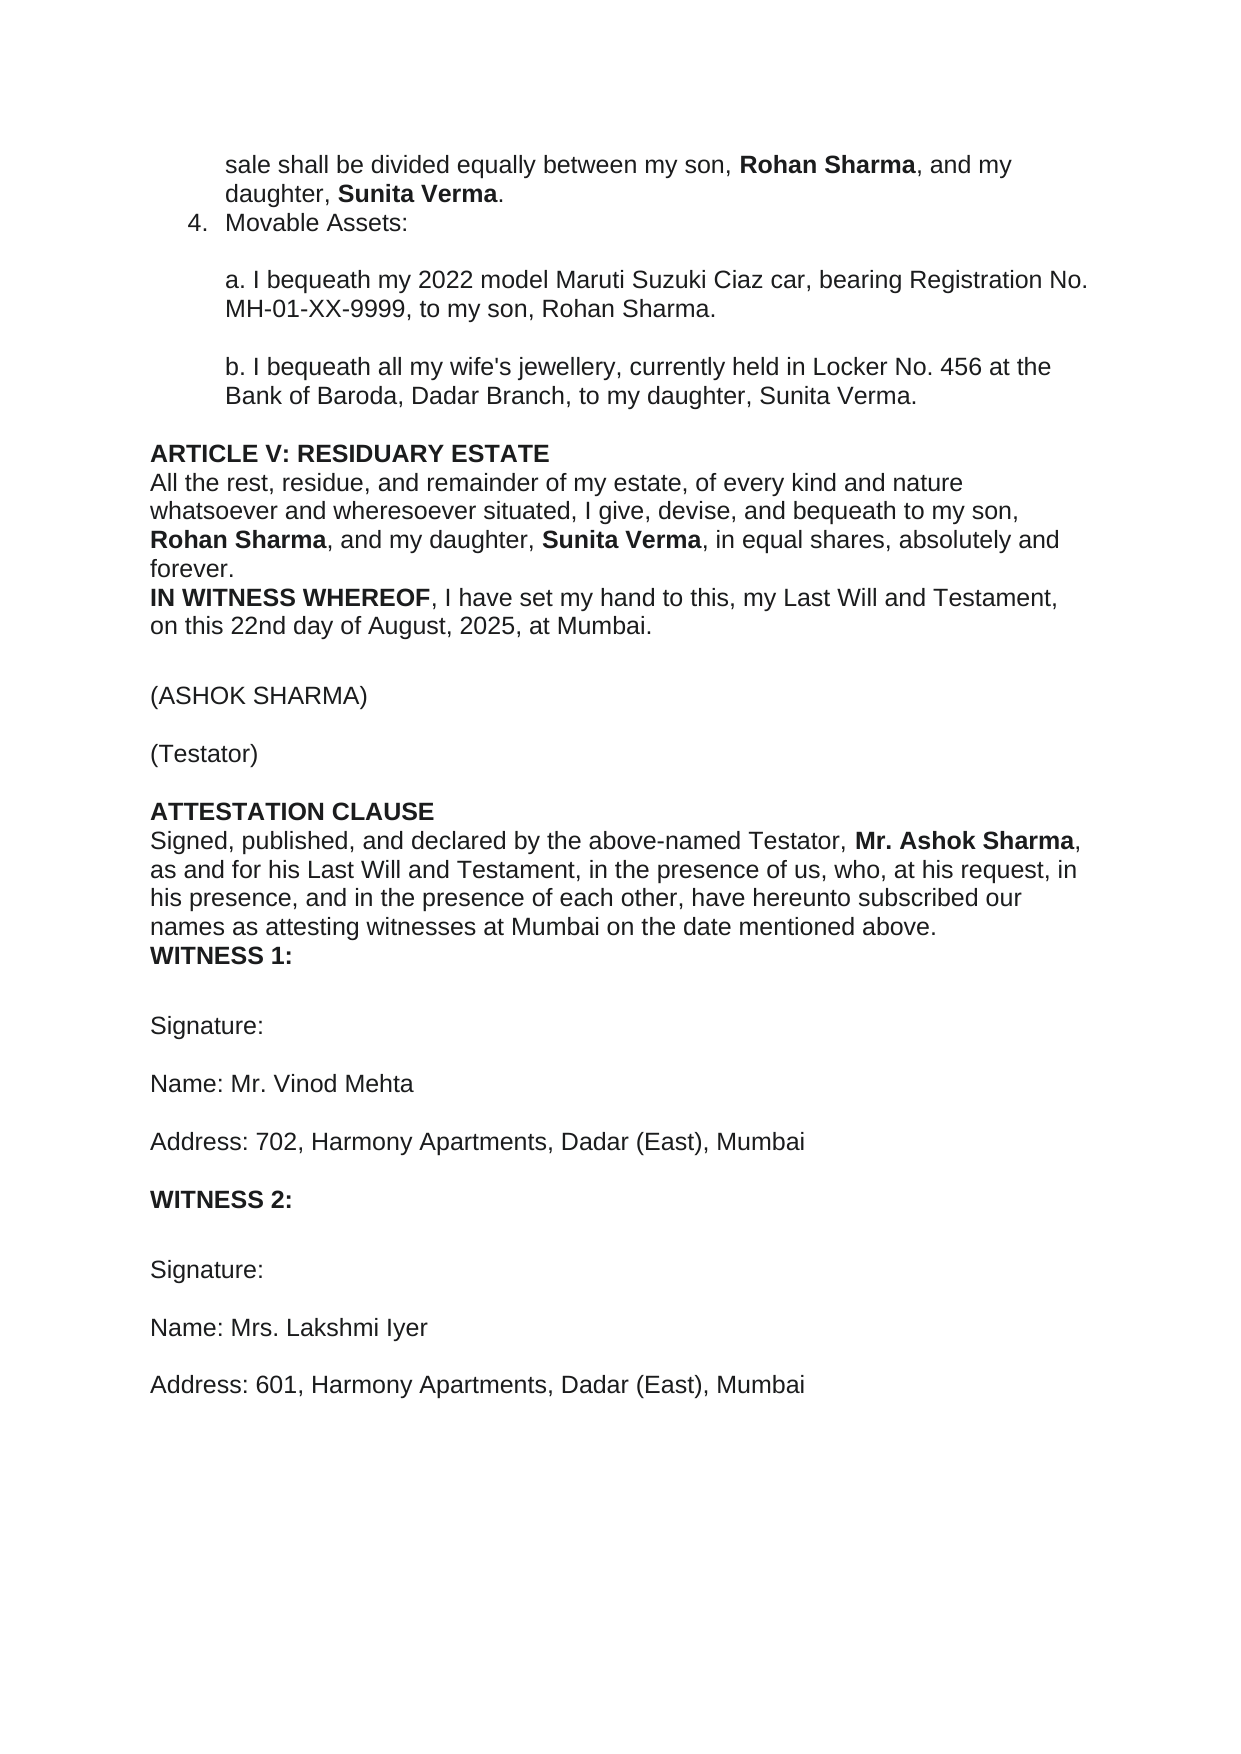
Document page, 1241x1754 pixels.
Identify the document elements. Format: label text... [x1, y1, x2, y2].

text Address: 601, Harmony Apartments, Dadar (East), Mumbai [150, 1370, 1090, 1399]
text Signature: [150, 1254, 1090, 1283]
text WITNESS 1: [150, 941, 1090, 969]
text Signature: [150, 1011, 1090, 1039]
text Name: Mr. Vinod Mehta [150, 1069, 1090, 1097]
text IN WITNESS WHEREOF, I have set my hand to this, my Last Will and Testament, on this 22nd day of August, 2025, at Mumbai. [150, 582, 1090, 640]
text (Testator) [150, 739, 1090, 768]
text ATTESTATION CLAUSE [150, 797, 1090, 826]
text b. I bequeath all my wife's jewellery, currently held in Locker No. 456 at the Bank of Baroda, Dadar Branch, to my daughter, Sunita Verma. [225, 352, 1090, 409]
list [187, 150, 1090, 207]
text (ASHOK SHARMA) [150, 681, 1090, 710]
text a. I bequeath my 2022 model Maruti Suzuki Ciaz car, bearing Registration No. MH-01-XX-9999, to my son, Rohan Sharma. [225, 265, 1090, 323]
text Name: Mrs. Lakshmi Iyer [150, 1312, 1090, 1341]
text All the rest, residue, and remainder of my estate, of every kind and nature whatsoever and wheresoever situated, I give, devise, and bequeath to my son, Rohan Sharma, and my daughter, Sunita Verma, in equal shares, absolutely and forever. [150, 467, 1090, 582]
text Address: 702, Harmony Apartments, Dadar (East), Mumbai [150, 1127, 1090, 1155]
list Movable Assets: [187, 207, 1090, 236]
text ARTICLE V: RESIDUARY ESTATE [150, 439, 1090, 467]
text Signed, published, and declared by the above-named Testator, Mr. Ashok Sharma, as and for his Last Will and Testament, in the presence of us, who, at his request, in his presence, and in the presence of each other, have hereunto subscribed our names as attesting witnesses at Mumbai on the date mentioned above. [150, 826, 1090, 941]
text WITNESS 2: [150, 1184, 1090, 1213]
